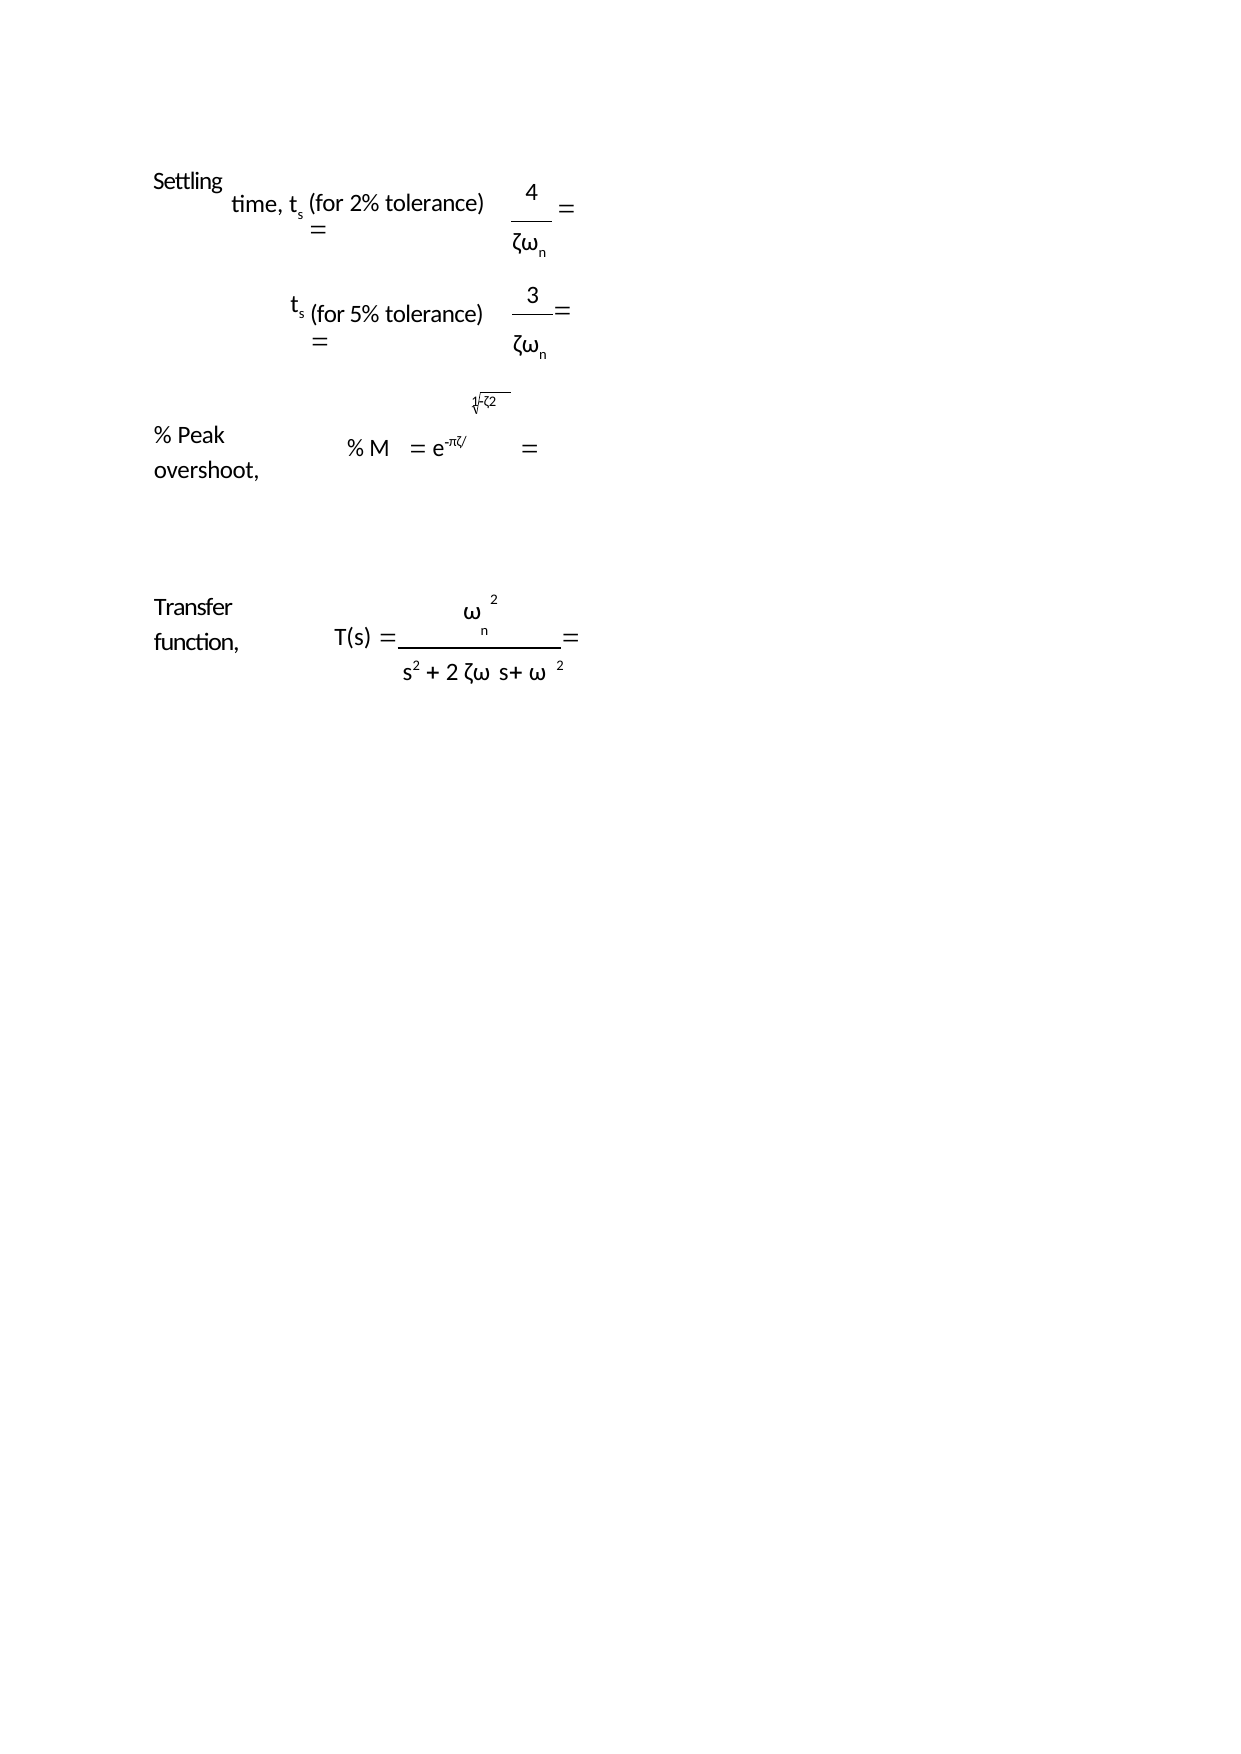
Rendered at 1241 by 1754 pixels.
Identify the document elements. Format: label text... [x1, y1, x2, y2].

text ζωn [513, 330, 1228, 358]
text 3  [526, 277, 1228, 309]
text (for 2% tolerance)  [308, 187, 505, 243]
text time, ts [227, 188, 303, 223]
text % Peak overshoot, [154, 419, 330, 485]
text 4  [525, 175, 1228, 207]
text s2  2 ζω s ω 2 [467, 670, 1228, 683]
text ζωn [512, 228, 1228, 256]
text ω 2 [463, 583, 1228, 609]
text ts [227, 288, 304, 322]
text Transfer function, [153, 591, 322, 656]
text Settling [153, 165, 223, 196]
text % M  eπζ/  [347, 432, 1228, 462]
text T(s)  n  [334, 630, 1228, 649]
text (for 5% tolerance)  [310, 298, 505, 354]
